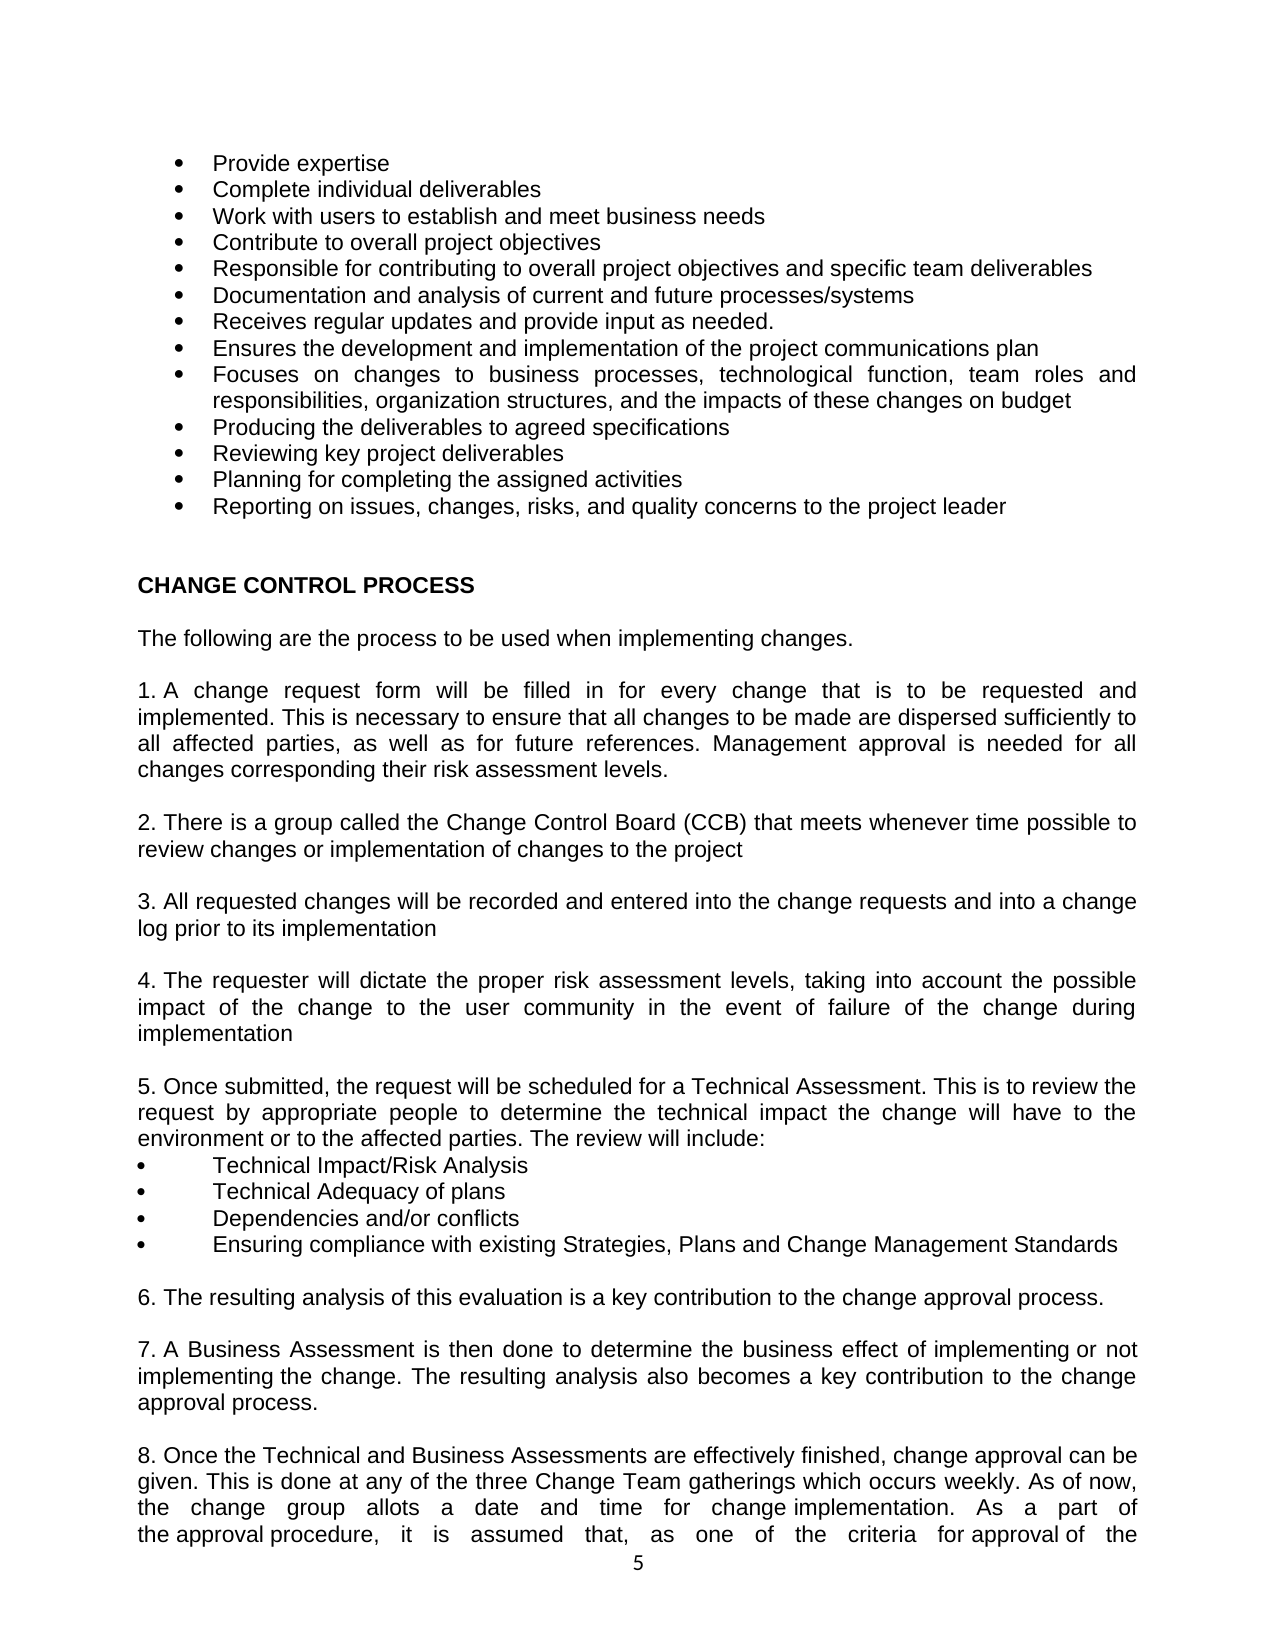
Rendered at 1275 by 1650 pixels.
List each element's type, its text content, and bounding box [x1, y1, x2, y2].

text 1. A change request form will be filled in for every change that is to be requested and implemented. This is necessary to ensure that all changes to be made are dispersed sufficiently to all affected parties, as well as for future references. Management approval is needed for all changes corresponding their risk assessment levels. [137, 651, 1137, 783]
list Work with users to establish and meet business needs [175, 203, 1137, 229]
text 2. There is a group called the Change Control Board (CCB) that meets whenever time possible to review changes or implementation of changes to the project [137, 809, 1137, 862]
list Provide expertise [175, 150, 1137, 176]
list Contribute to overall project objectives [175, 229, 1137, 255]
list Reviewing key project deliverables [175, 440, 1137, 466]
list Technical Adequacy of plans [137, 1178, 1137, 1204]
text CHANGE CONTROL PROCESS [137, 572, 1137, 598]
list Reporting on issues, changes, risks, and quality concerns to the project leader [175, 493, 1137, 519]
list Ensures the development and implementation of the project communications plan [175, 334, 1137, 361]
text 5. Once submitted, the request will be scheduled for a Technical Assessment. This is to review the request by appropriate people to determine the technical impact the change will have to the environment or to the affected parties. The review will include: [137, 1073, 1137, 1152]
text 4. The requester will dictate the proper risk assessment levels, taking into account the possible impact of the change to the user community in the event of failure of the change during implementation [137, 967, 1137, 1046]
list Dependencies and/or conflicts [137, 1204, 1137, 1231]
list Complete individual deliverables [175, 176, 1137, 203]
list Focuses on changes to business processes, technological function, team roles and responsibilities, organization structures, and the impacts of these changes on budget [175, 361, 1137, 413]
list Ensuring compliance with existing Strategies, Plans and Change Management Standards [137, 1231, 1137, 1257]
text The following are the process to be used when implementing changes. [137, 625, 1137, 651]
list Documentation and analysis of current and future processes/systems [175, 282, 1137, 308]
text 3. All requested changes will be recorded and entered into the change requests and into a change log prior to its implementation [137, 888, 1137, 941]
list Producing the deliverables to agreed specifications [175, 413, 1137, 440]
list Planning for completing the assigned activities [175, 466, 1137, 493]
text 6. The resulting analysis of this evaluation is a key contribution to the change approval process. [109, 1283, 1137, 1310]
list Technical Impact/Risk Analysis [137, 1152, 1137, 1178]
list Responsible for contributing to overall project objectives and specific team deliverables [175, 255, 1137, 282]
list Receives regular updates and provide input as needed. [175, 308, 1137, 334]
